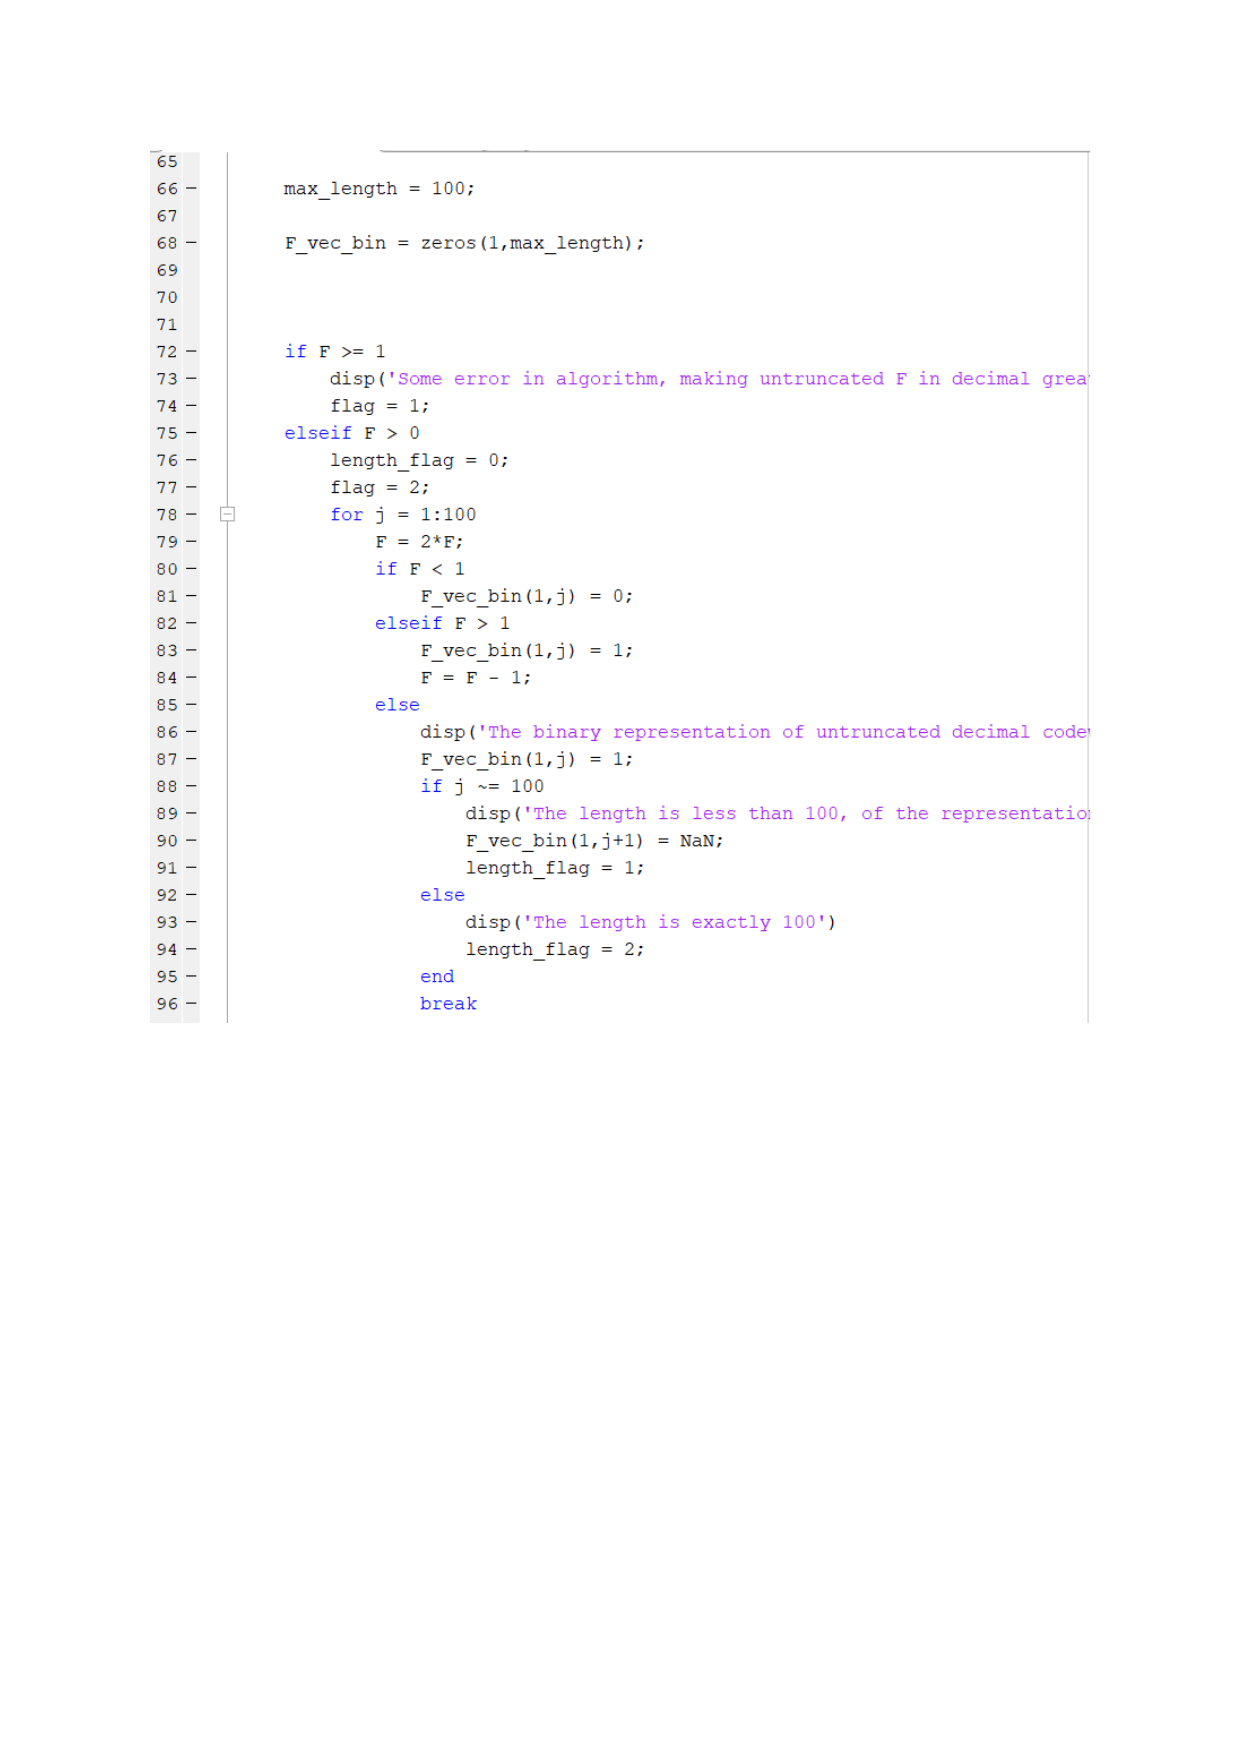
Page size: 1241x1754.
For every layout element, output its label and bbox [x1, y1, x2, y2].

picture [150, 150, 1091, 1023]
